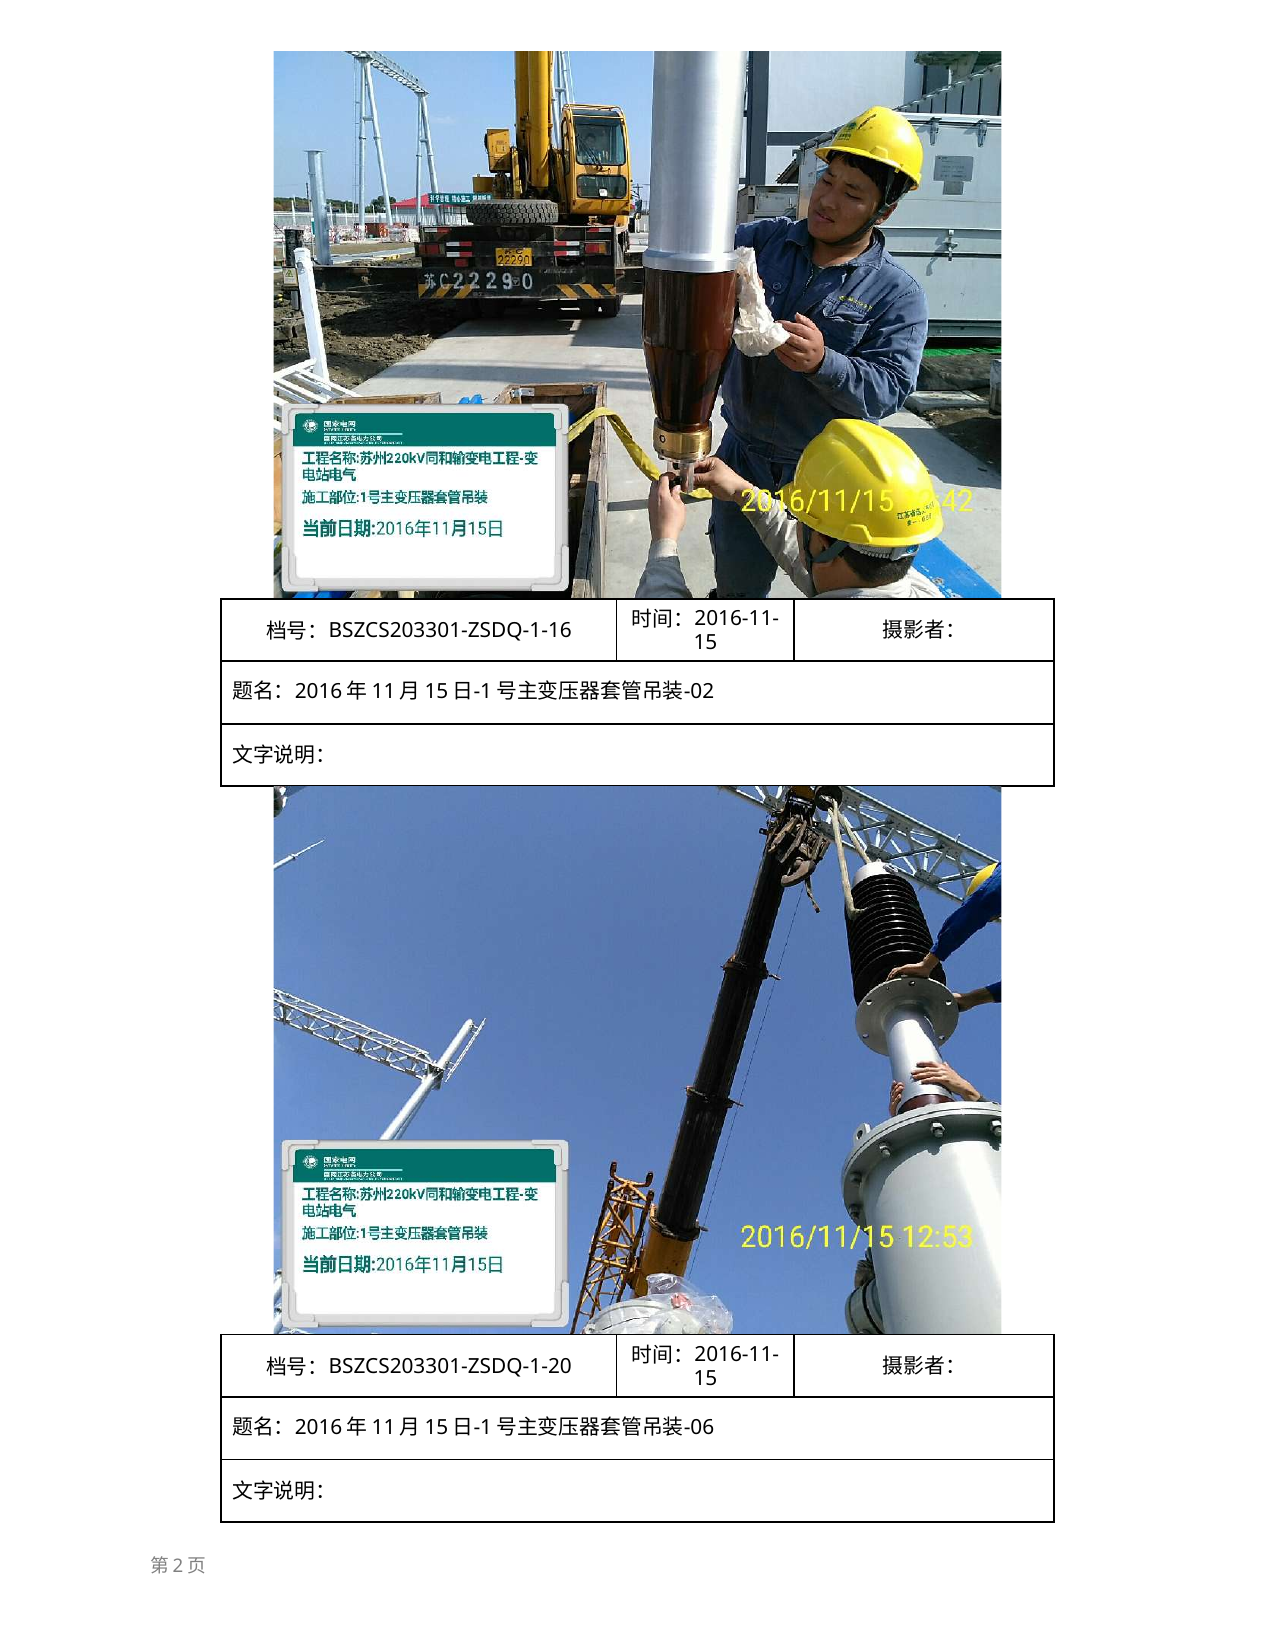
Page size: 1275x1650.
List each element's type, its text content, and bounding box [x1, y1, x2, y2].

table_cell 文字说明： [222, 1466, 1053, 1527]
table_header 摄影者： [795, 606, 1053, 666]
table_header 摄影者： [795, 1341, 1053, 1402]
table_cell 文字说明： [222, 731, 1053, 791]
picture [273, 57, 1002, 604]
table_cell 题名：2016年11月15日-1号主变压器套管吊装-06 [222, 1404, 1053, 1465]
table_cell 题名：2016年11月15日-1号主变压器套管吊装-02 [222, 668, 1053, 729]
table_header 时间：2016-11-15 [617, 1341, 793, 1402]
table_header 时间：2016-11-15 [617, 606, 793, 666]
picture [273, 792, 1002, 1340]
table_header 档号：BSZCS203301-ZSDQ-1-20 [222, 1341, 616, 1402]
table_header 档号：BSZCS203301-ZSDQ-1-16 [222, 606, 616, 666]
